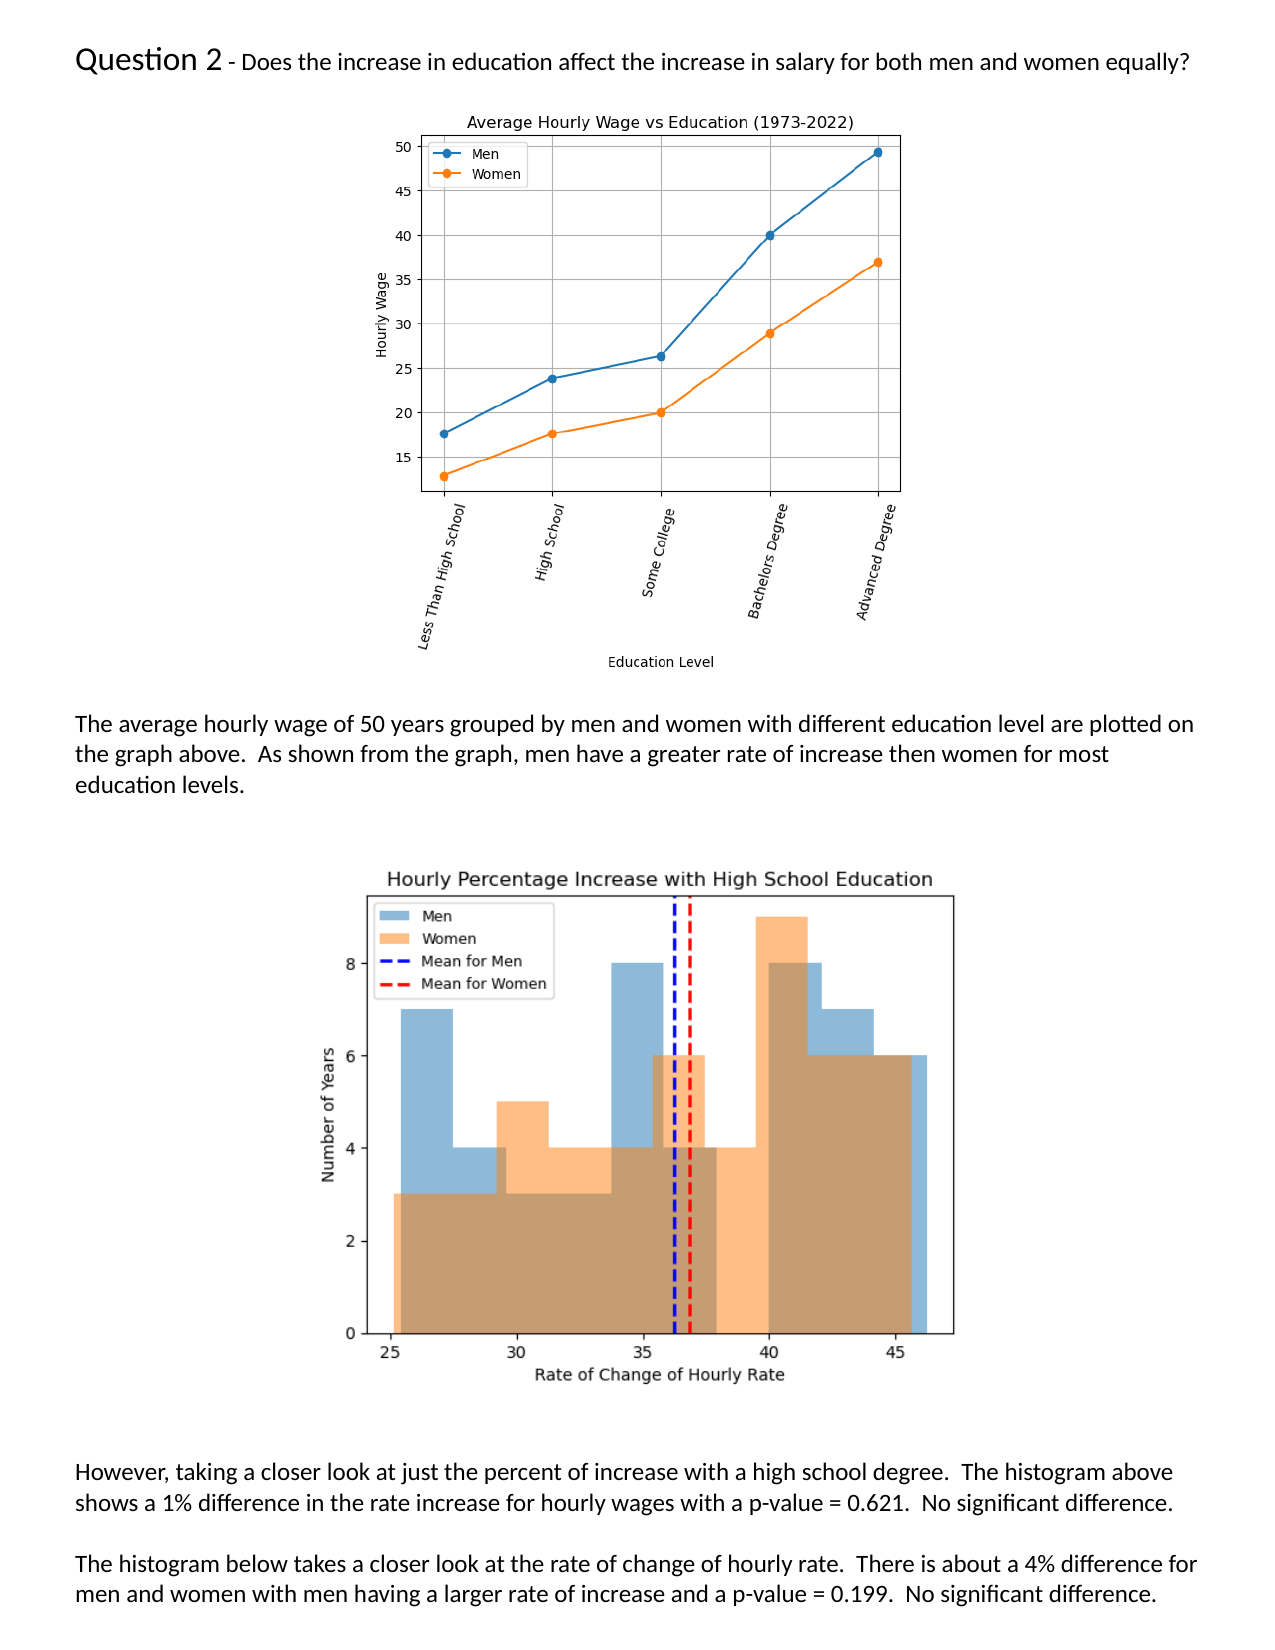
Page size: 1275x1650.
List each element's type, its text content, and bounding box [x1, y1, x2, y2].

text The average hourly wage of 50 years grouped by men and women with different education level are plotted on the graph above. As shown from the graph, men have a greater rate of increase then women for most education levels. [75, 708, 1200, 799]
text Question 2 - Does the increase in education affect the increase in salary for both men and women equally? [75, 37, 1200, 78]
picture [310, 860, 965, 1396]
text The histogram below takes a closer look at the rate of change of hourly rate. There is about a 4% difference for men and women with men having a larger rate of increase and a p-value = 0.199. No significant difference. [75, 1548, 1200, 1609]
text However, taking a closer look at just the percent of increase with a high school degree. The histogram above shows a 1% difference in the rate increase for hourly wages with a p-value = 0.621. No significant difference. [75, 1456, 1200, 1517]
picture [366, 106, 909, 678]
